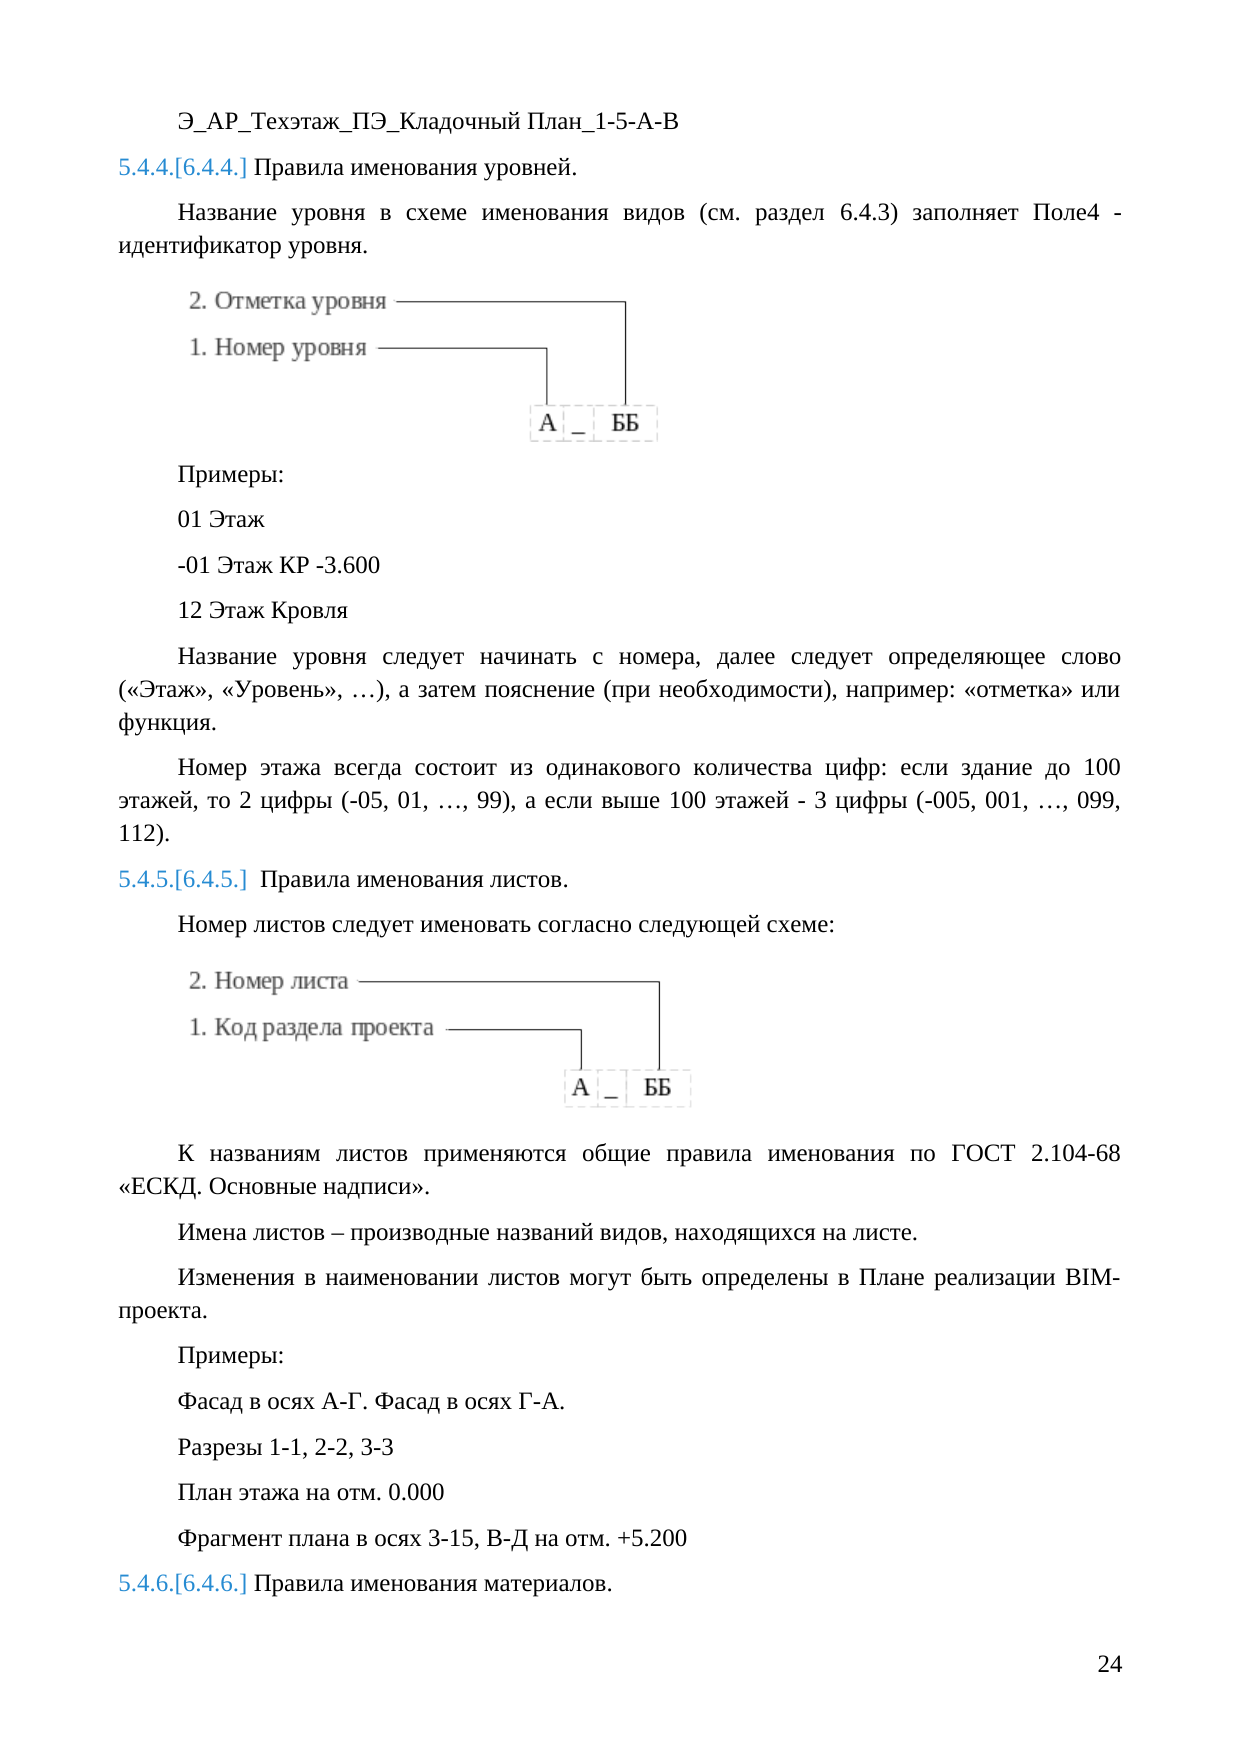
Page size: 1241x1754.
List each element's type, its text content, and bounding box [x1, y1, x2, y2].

text Имена листов – производные названий видов, находящихся на листе. [118, 1217, 1122, 1245]
text Э_АР_Техэтаж_ПЭ_Кладочный План_1-5-А-В [118, 106, 1122, 135]
text Название уровня в схеме именования видов (см. раздел 6.4.3) заполняет Поле4 - идентификатор уровня. [118, 197, 1122, 259]
text Правила именования материалов. [118, 1568, 1122, 1597]
text -01 Этаж КР -3.600 [118, 550, 1122, 579]
text Примеры: [118, 459, 1122, 488]
text 12 Этаж Кровля [118, 595, 1122, 624]
text 01 Этаж [118, 504, 1122, 533]
text Фрагмент плана в осях 3-15, В-Д на отм. +5.200 [118, 1523, 1122, 1551]
text Номер этажа всегда состоит из одинакового количества цифр: если здание до 100 этажей, то 2 цифры (-05, 01, …, 99), а если выше 100 этажей - 3 цифры (-005, 001, …, 099, 112). [118, 752, 1122, 847]
text Номер листов следует именовать согласно следующей схеме: [118, 909, 1122, 938]
text Правила именования листов. [118, 864, 1122, 893]
text Фасад в осях А-Г. Фасад в осях Г-А. [118, 1386, 1122, 1415]
text Примеры: [118, 1341, 1122, 1369]
text Название уровня следует начинать с номера, далее следует определяющее слово («Этаж», «Уровень», …), а затем пояснение (при необходимости), например: «отметка» или функция. [118, 641, 1122, 736]
text К названиям листов применяются общие правила именования по ГОСТ 2.104-68 «ЕСКД. Основные надписи». [118, 1138, 1122, 1200]
text Правила именования уровней. [118, 152, 1122, 181]
text Разрезы 1-1, 2-2, 3-3 [118, 1432, 1122, 1460]
text План этажа на отм. 0.000 [118, 1477, 1122, 1506]
text Изменения в наименовании листов могут быть определены в Плане реализации BIM-проекта. [118, 1262, 1122, 1324]
